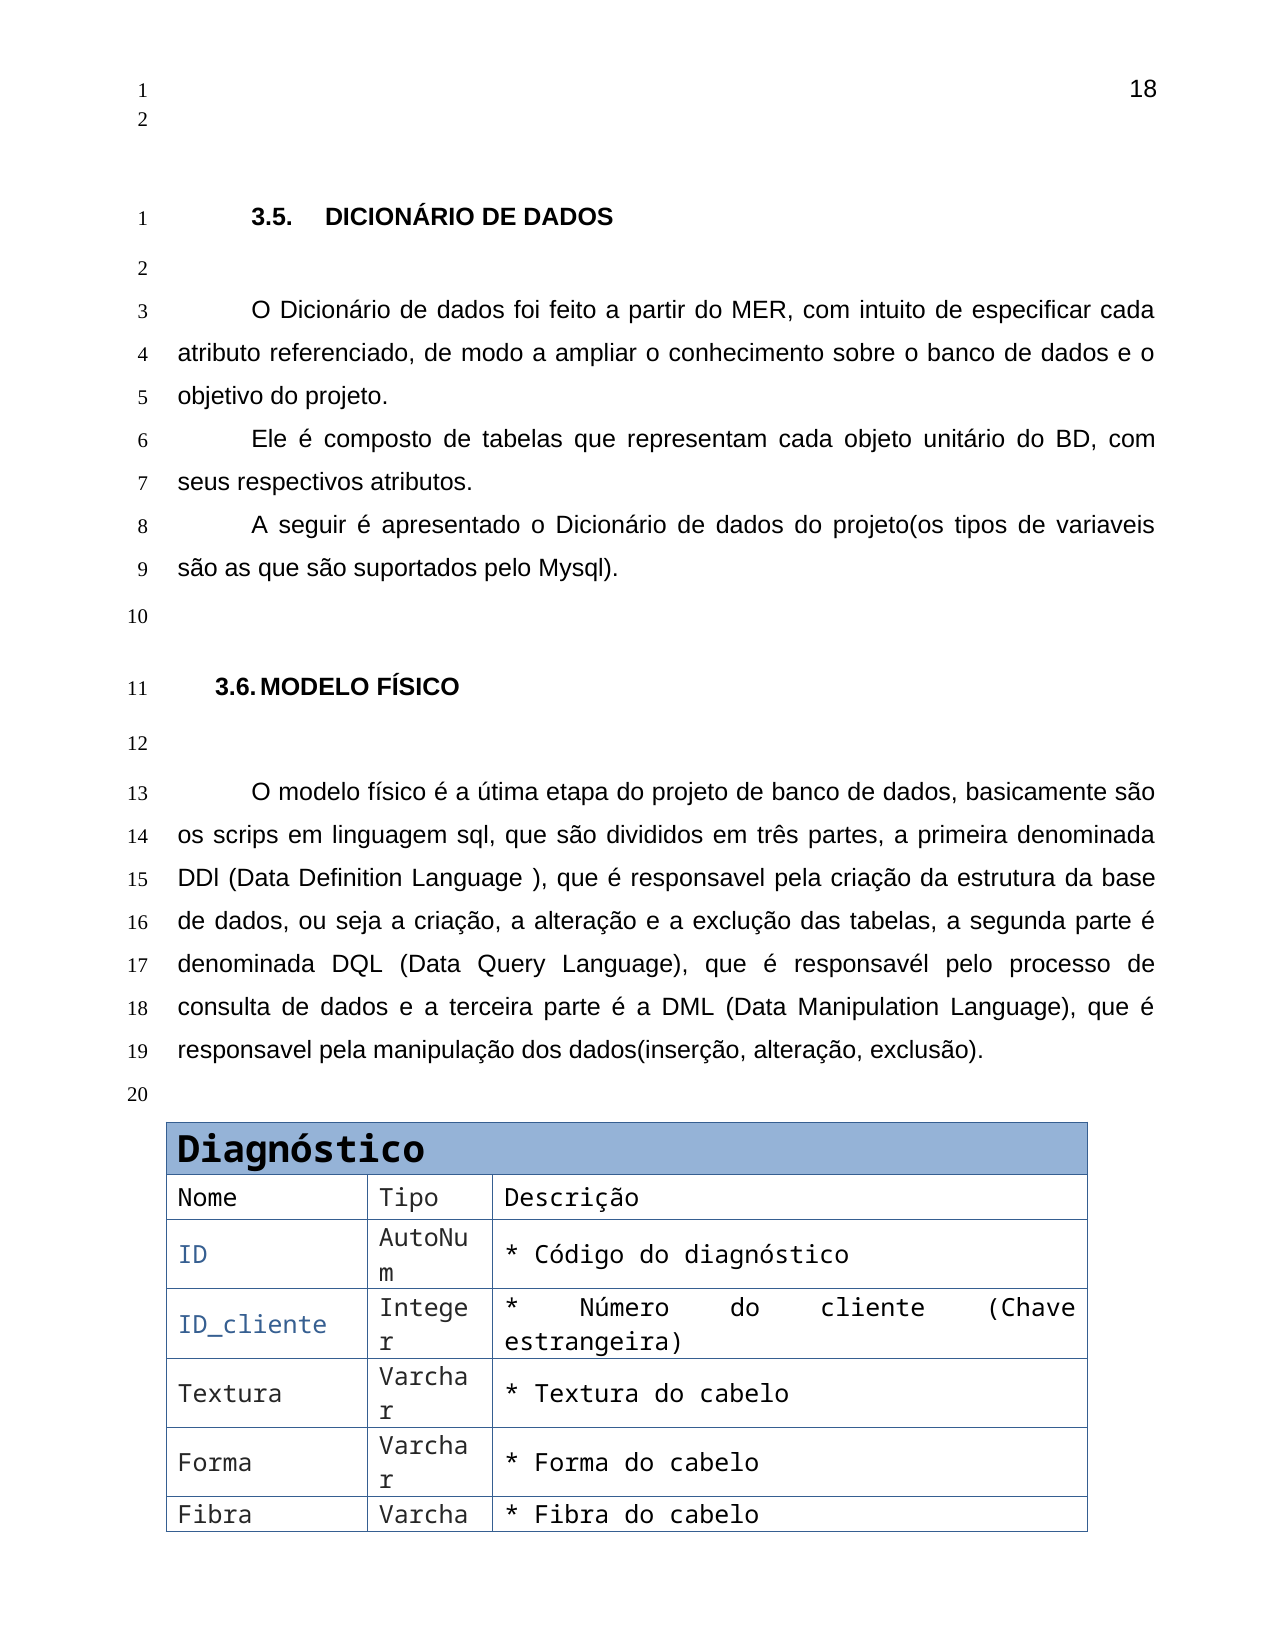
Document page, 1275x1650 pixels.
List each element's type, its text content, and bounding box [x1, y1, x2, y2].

table_cell Nome [167, 1175, 367, 1219]
text O modelo físico é a útima etapa do projeto de banco de dados, basicamente são os scrips em linguagem sql, que são divididos em três partes, a primeira denominada DDl (Data Definition Language ), que é responsavel pela criação da estrutura da base de dados, ou seja a criação, a alteração e a exclução das tabelas, a segunda parte é denominada DQL (Data Query Language), que é responsavél pelo processo de consulta de dados e a terceira parte é a DML (Data Manipulation Language), que é responsavel pela manipulação dos dados(inserção, alteração, exclusão). [177, 777, 1157, 1064]
table_cell Varchar [368, 1497, 492, 1531]
table_cell Varchar [368, 1359, 492, 1427]
text O Dicionário de dados foi feito a partir do MER, com intuito de especificar cada atributo referenciado, de modo a ampliar o conhecimento sobre o banco de dados e o objetivo do projeto. [177, 295, 1157, 410]
subtitle MODELO FÍSICO [215, 672, 1157, 701]
table_cell Integer [368, 1289, 492, 1357]
text A seguir é apresentado o Dicionário de dados do projeto(os tipos de variaveis são as que são suportados pelo Mysql). [177, 510, 1157, 582]
table_cell ID_cliente [167, 1289, 367, 1357]
table_cell Fibra [167, 1497, 367, 1531]
subtitle DICIONÁRIO DE DADOS [251, 202, 1157, 231]
text Ele é composto de tabelas que representam cada objeto unitário do BD, com seus respectivos atributos. [177, 424, 1157, 496]
table_cell Descrição [493, 1175, 1087, 1219]
table_cell * Fibra do cabelo [493, 1497, 1087, 1531]
table_cell * Forma do cabelo [493, 1428, 1087, 1496]
table_cell * Código do diagnóstico [493, 1220, 1087, 1288]
table_cell Varchar [368, 1428, 492, 1496]
table_header Diagnóstico [167, 1123, 1087, 1174]
table_cell * Número do cliente (Chave estrangeira) [493, 1289, 1087, 1357]
table_cell ID [167, 1220, 367, 1288]
table_cell Forma [167, 1428, 367, 1496]
table_cell * Textura do cabelo [493, 1359, 1087, 1427]
table_cell AutoNum [368, 1220, 492, 1288]
table_cell Tipo [368, 1175, 492, 1219]
table_cell Textura [167, 1359, 367, 1427]
